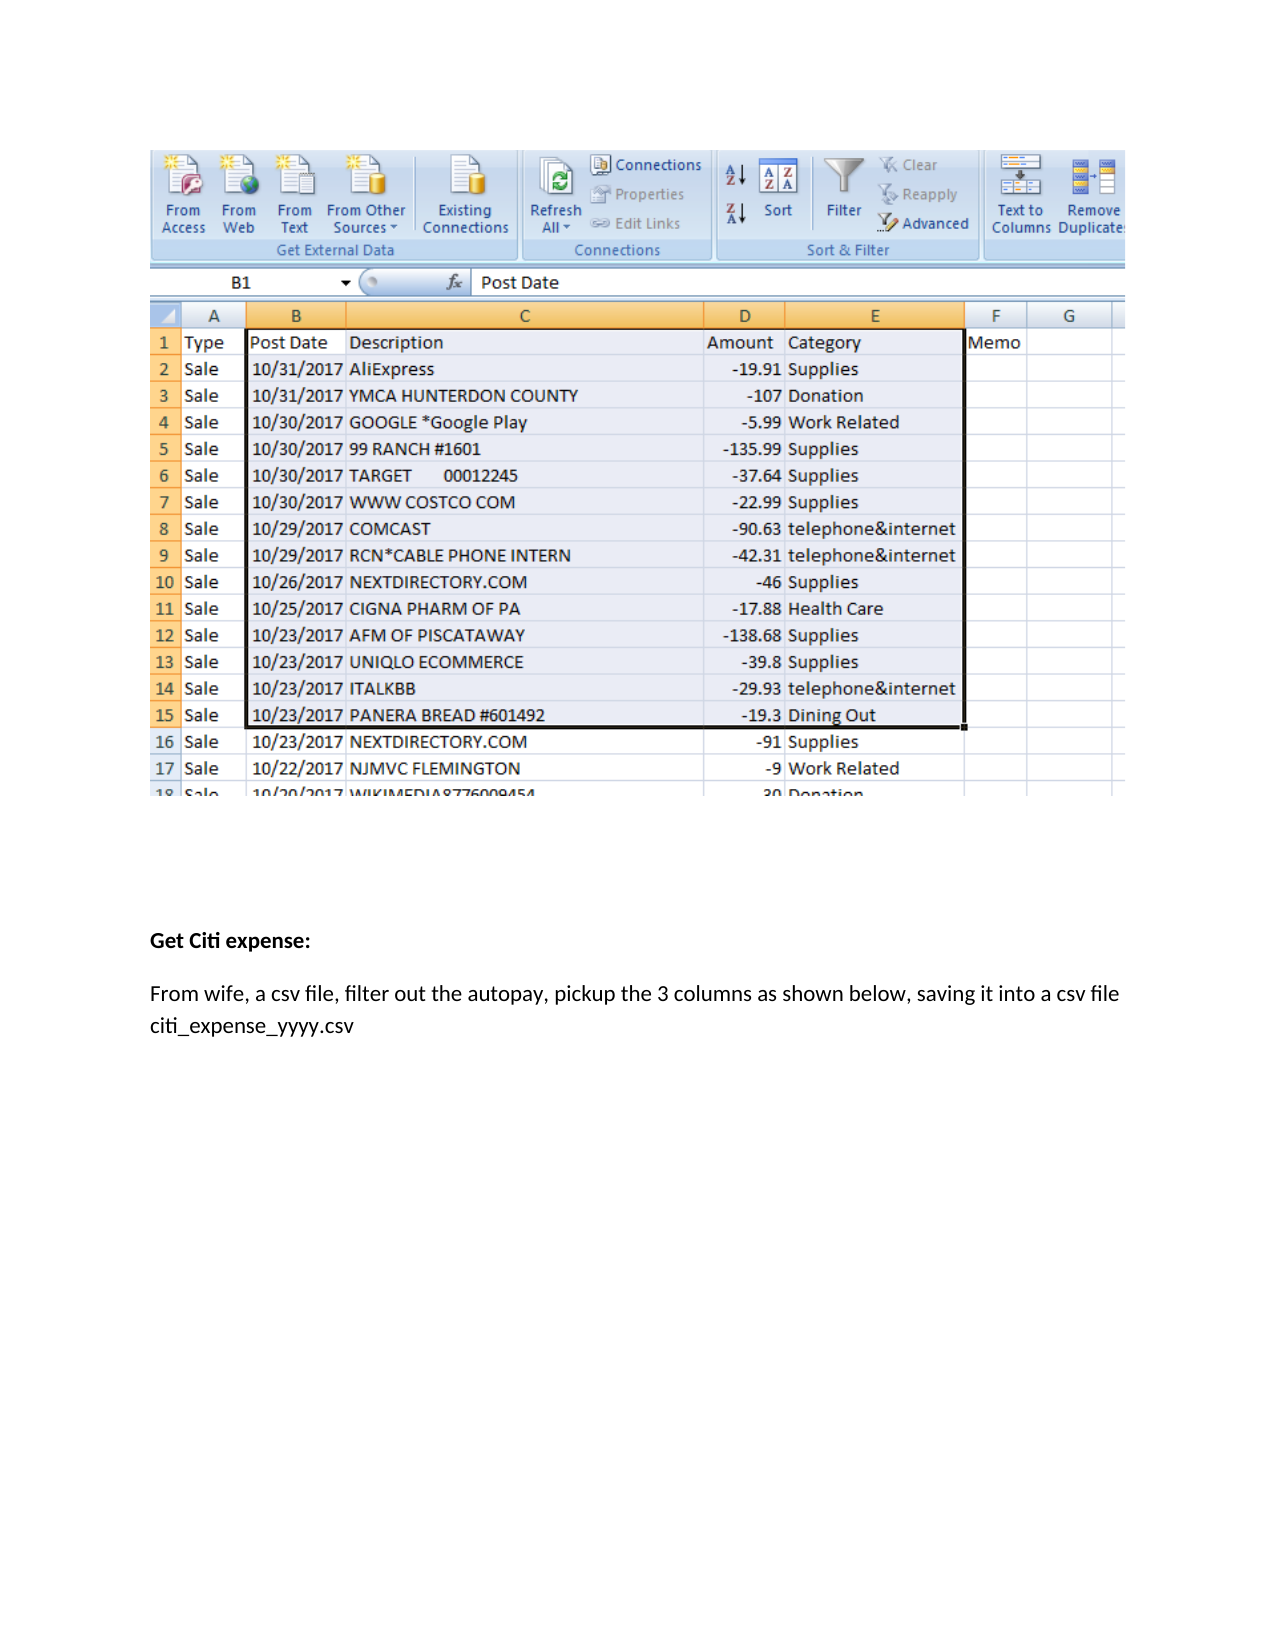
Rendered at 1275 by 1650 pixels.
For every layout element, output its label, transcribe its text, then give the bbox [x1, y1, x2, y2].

text Get Citi expense: [150, 926, 1125, 954]
picture [150, 150, 1125, 796]
text From wife, a csv file, filter out the autopay, pickup the 3 columns as shown below, saving it into a csv file citi_expense_yyyy.csv [150, 979, 1125, 1039]
